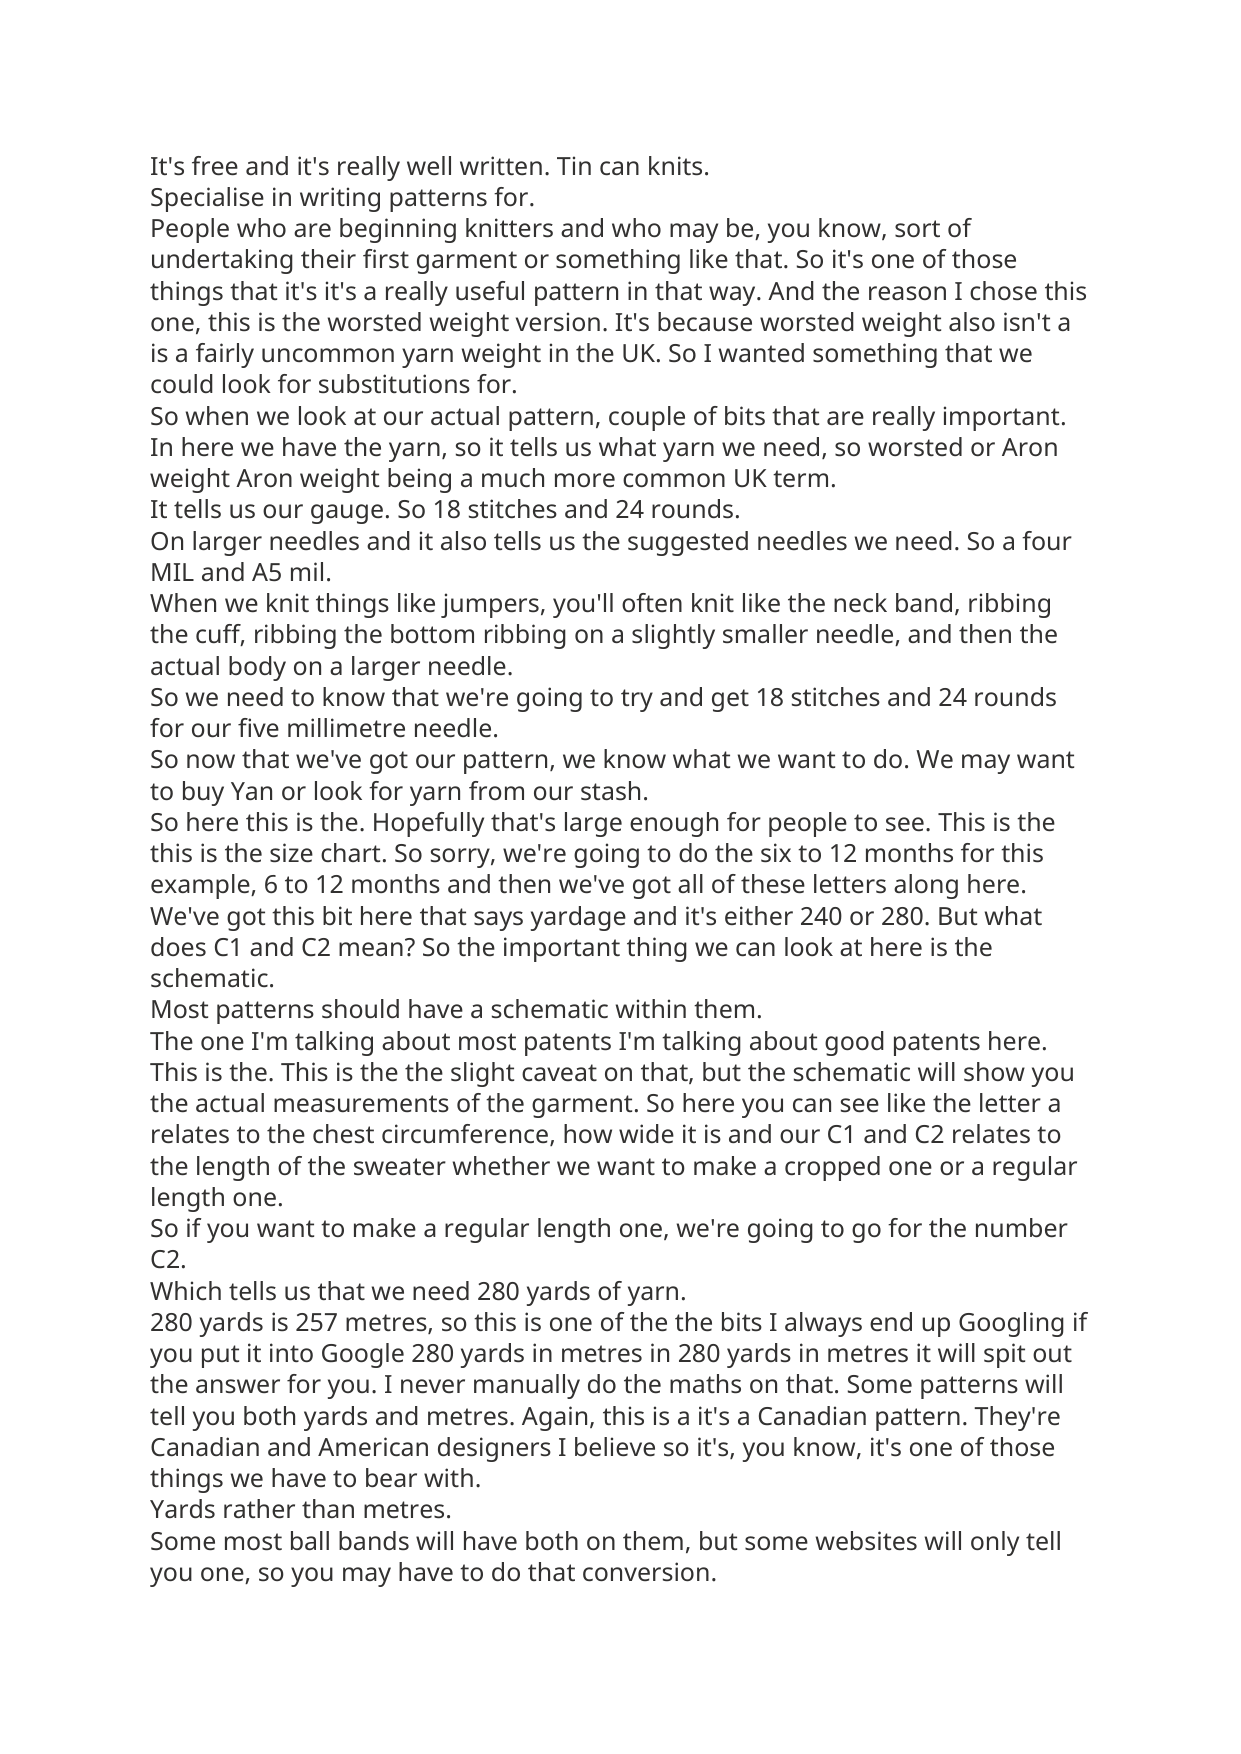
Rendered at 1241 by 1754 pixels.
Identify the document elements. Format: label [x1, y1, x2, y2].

text [150, 150, 1090, 1587]
